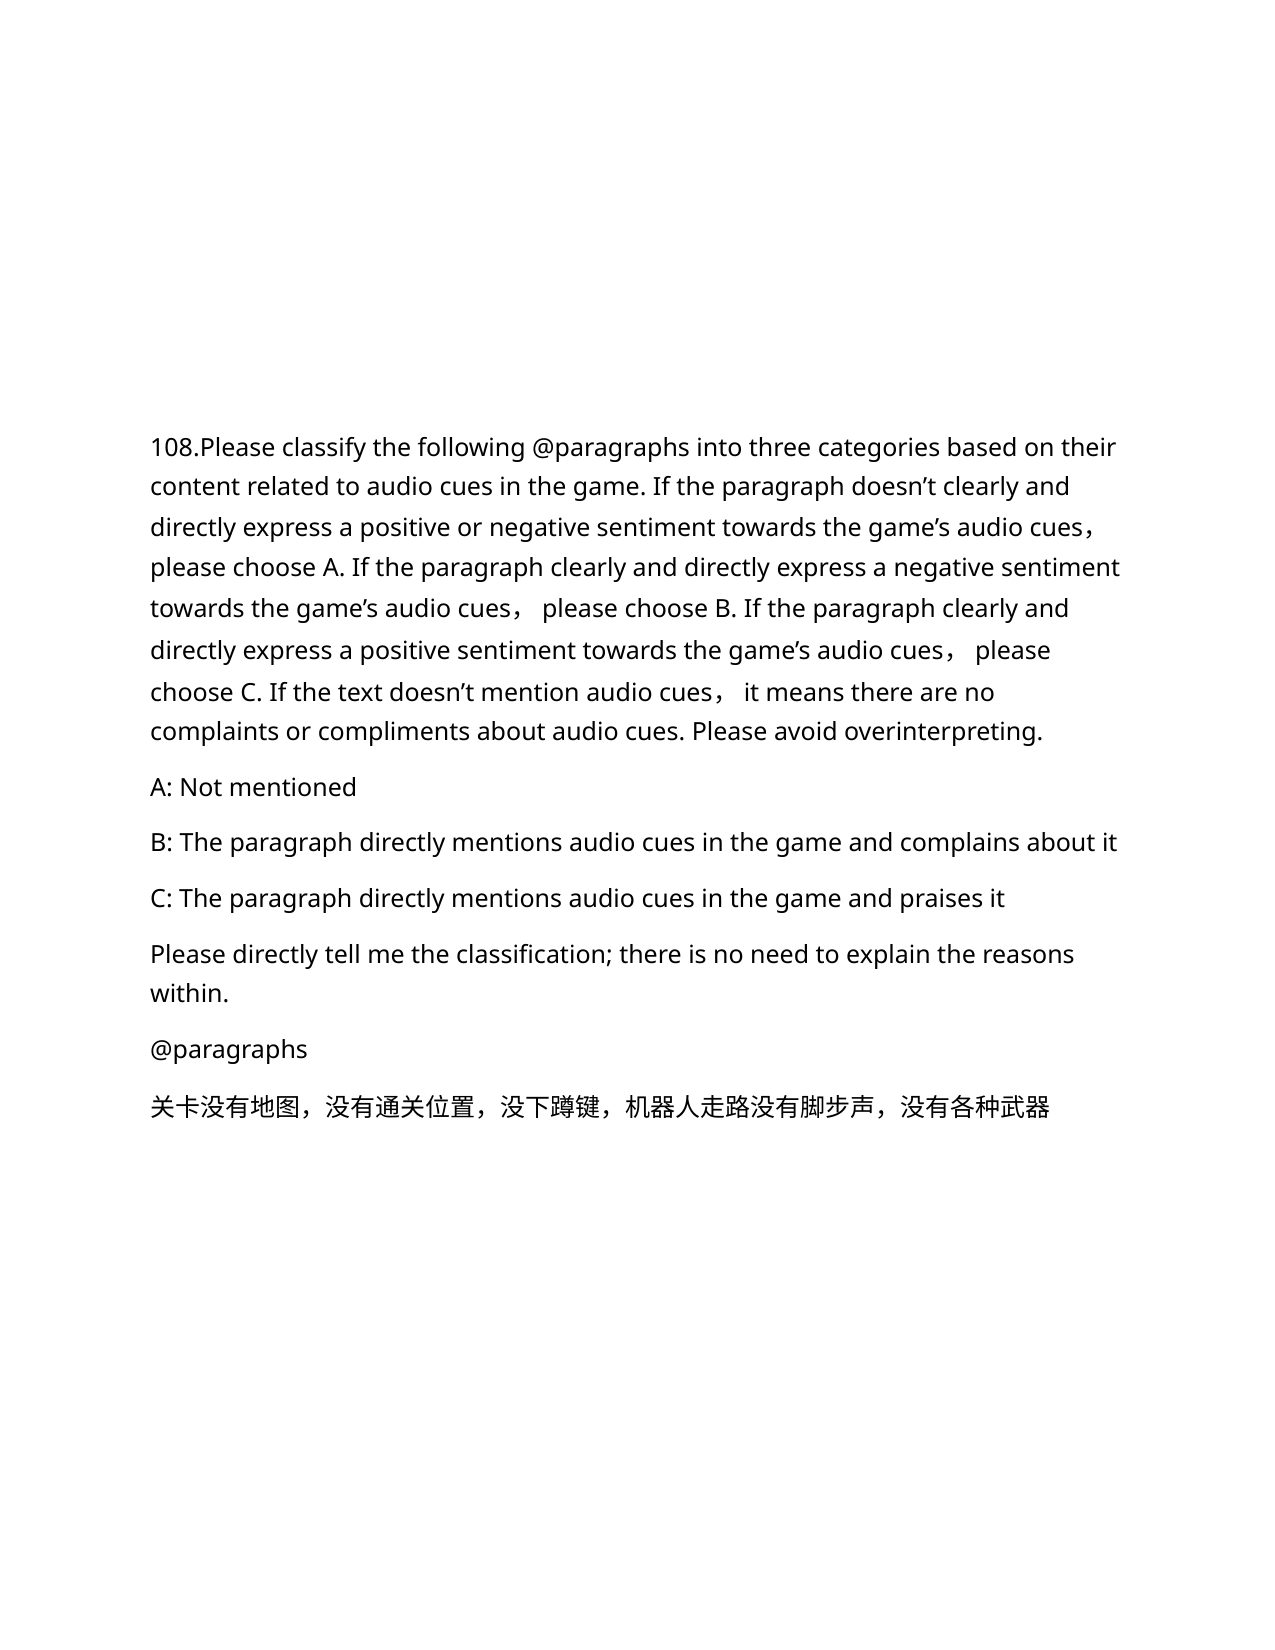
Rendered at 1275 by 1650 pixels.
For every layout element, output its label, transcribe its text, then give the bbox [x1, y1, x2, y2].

text Please directly tell me the classification; there is no need to explain the reasons within. [150, 937, 1125, 1010]
text B: The paragraph directly mentions audio cues in the game and complains about it [150, 825, 1125, 859]
text 108.Please classify the following @paragraphs into three categories based on their content related to audio cues in the game. If the paragraph doesn’t clearly and directly express a positive or negative sentiment towards the game’s audio cues， please choose A. If the paragraph clearly and directly express a negative sentiment towards the game’s audio cues， please choose B. If the paragraph clearly and directly express a positive sentiment towards the game’s audio cues， please choose C. If the text doesn’t mention audio cues， it means there are no complaints or compliments about audio cues. Please avoid overinterpreting. [150, 429, 1125, 747]
text 关卡没有地图，没有通关位置，没下蹲键，机器人走路没有脚步声，没有各种武器 [150, 1087, 1125, 1124]
text @paragraphs [150, 1032, 1125, 1066]
text A: Not mentioned [150, 769, 1125, 803]
text C: The paragraph directly mentions audio cues in the game and praises it [150, 881, 1125, 915]
